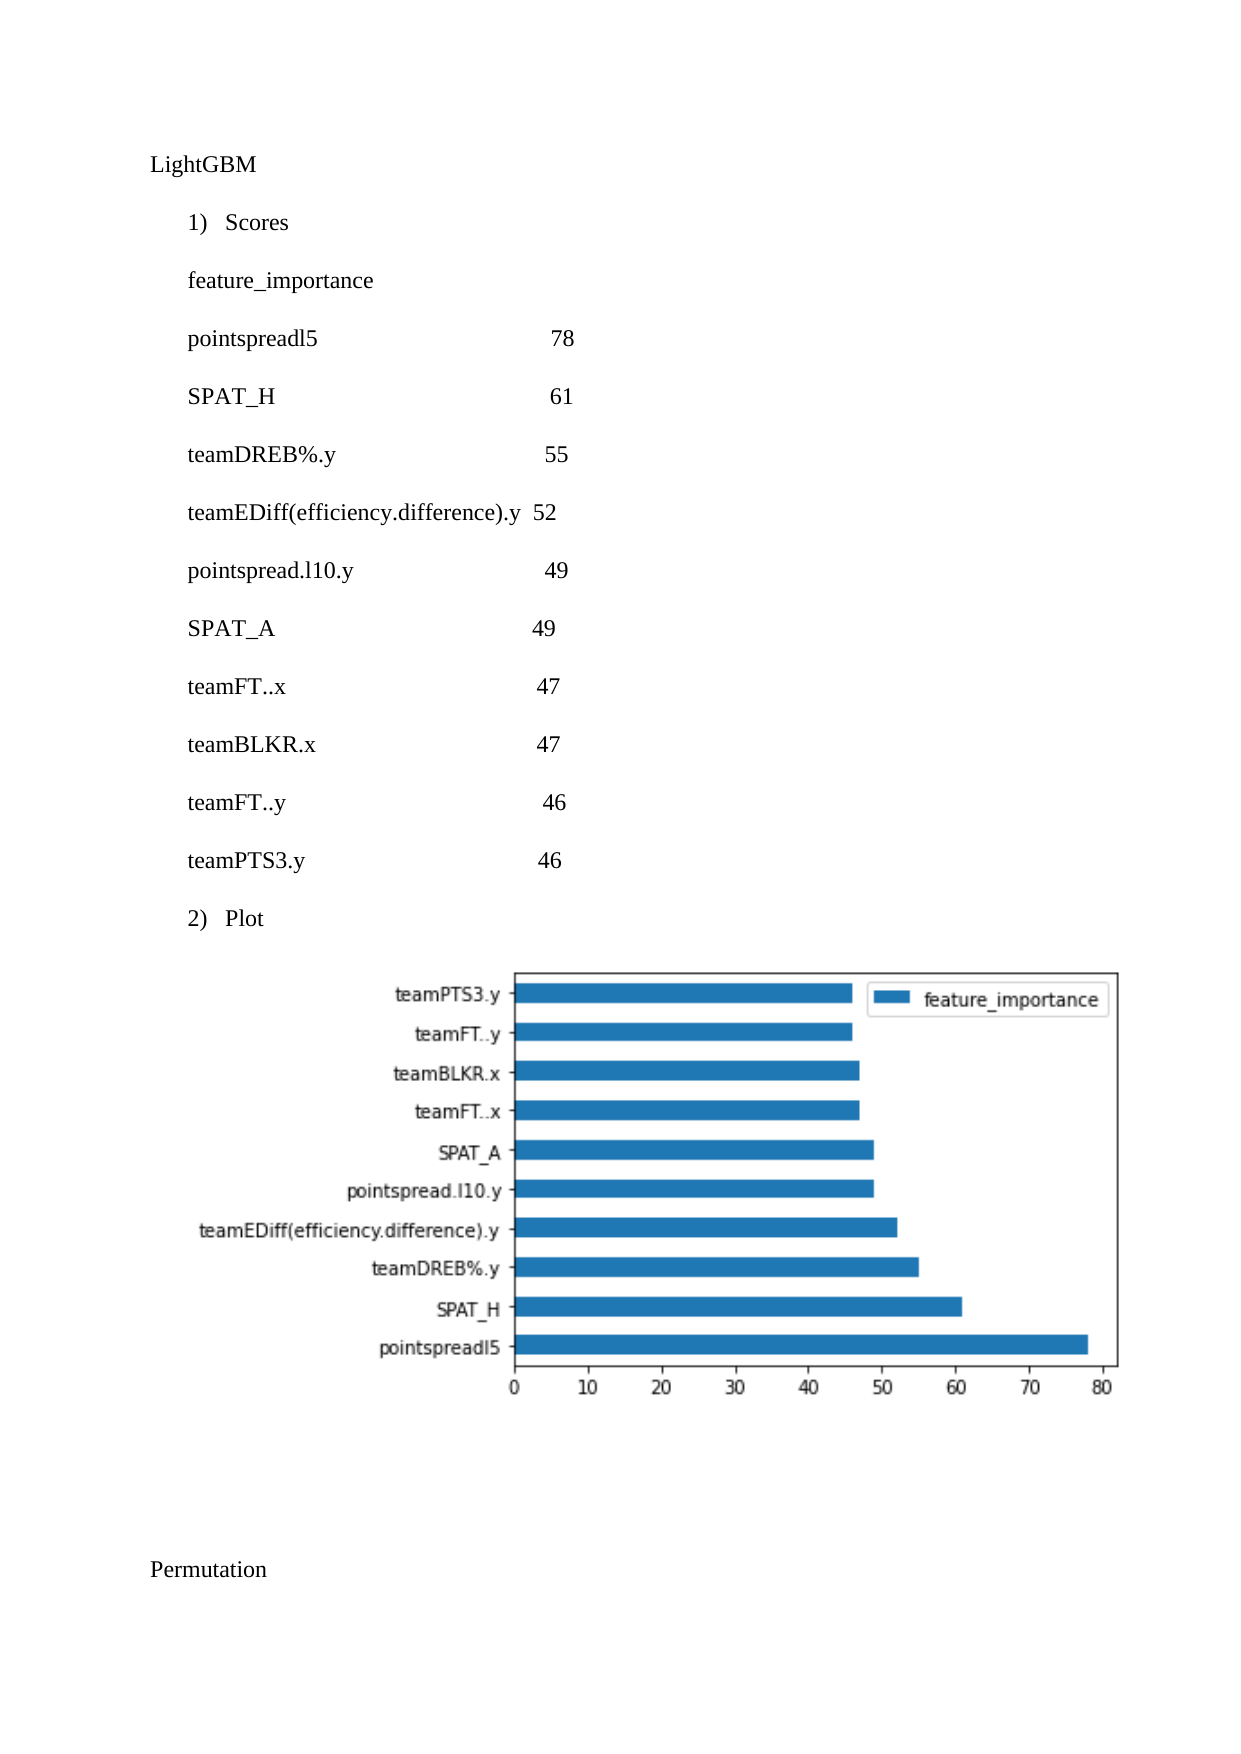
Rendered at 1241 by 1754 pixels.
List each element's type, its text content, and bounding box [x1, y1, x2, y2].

text Permutation [150, 1555, 1090, 1583]
list Scores [187, 208, 1090, 236]
text pointspreadl5 78 [187, 324, 1090, 352]
text teamEDiff(efficiency.difference).y 52 [187, 498, 1090, 526]
text LightGBM [150, 150, 1090, 178]
text SPAT_A 49 [187, 614, 1090, 642]
list Plot [187, 904, 1090, 932]
text pointspread.l10.y 49 [187, 556, 1090, 584]
picture [187, 962, 1128, 1409]
text teamFT..y 46 [187, 788, 1090, 816]
text feature_importance [187, 266, 1090, 294]
text teamPTS3.y 46 [187, 846, 1090, 874]
text teamDREB%.y 55 [187, 440, 1090, 468]
text teamFT..x 47 [187, 672, 1090, 700]
text teamBLKR.x 47 [187, 730, 1090, 758]
text SPAT_H 61 [187, 382, 1090, 410]
